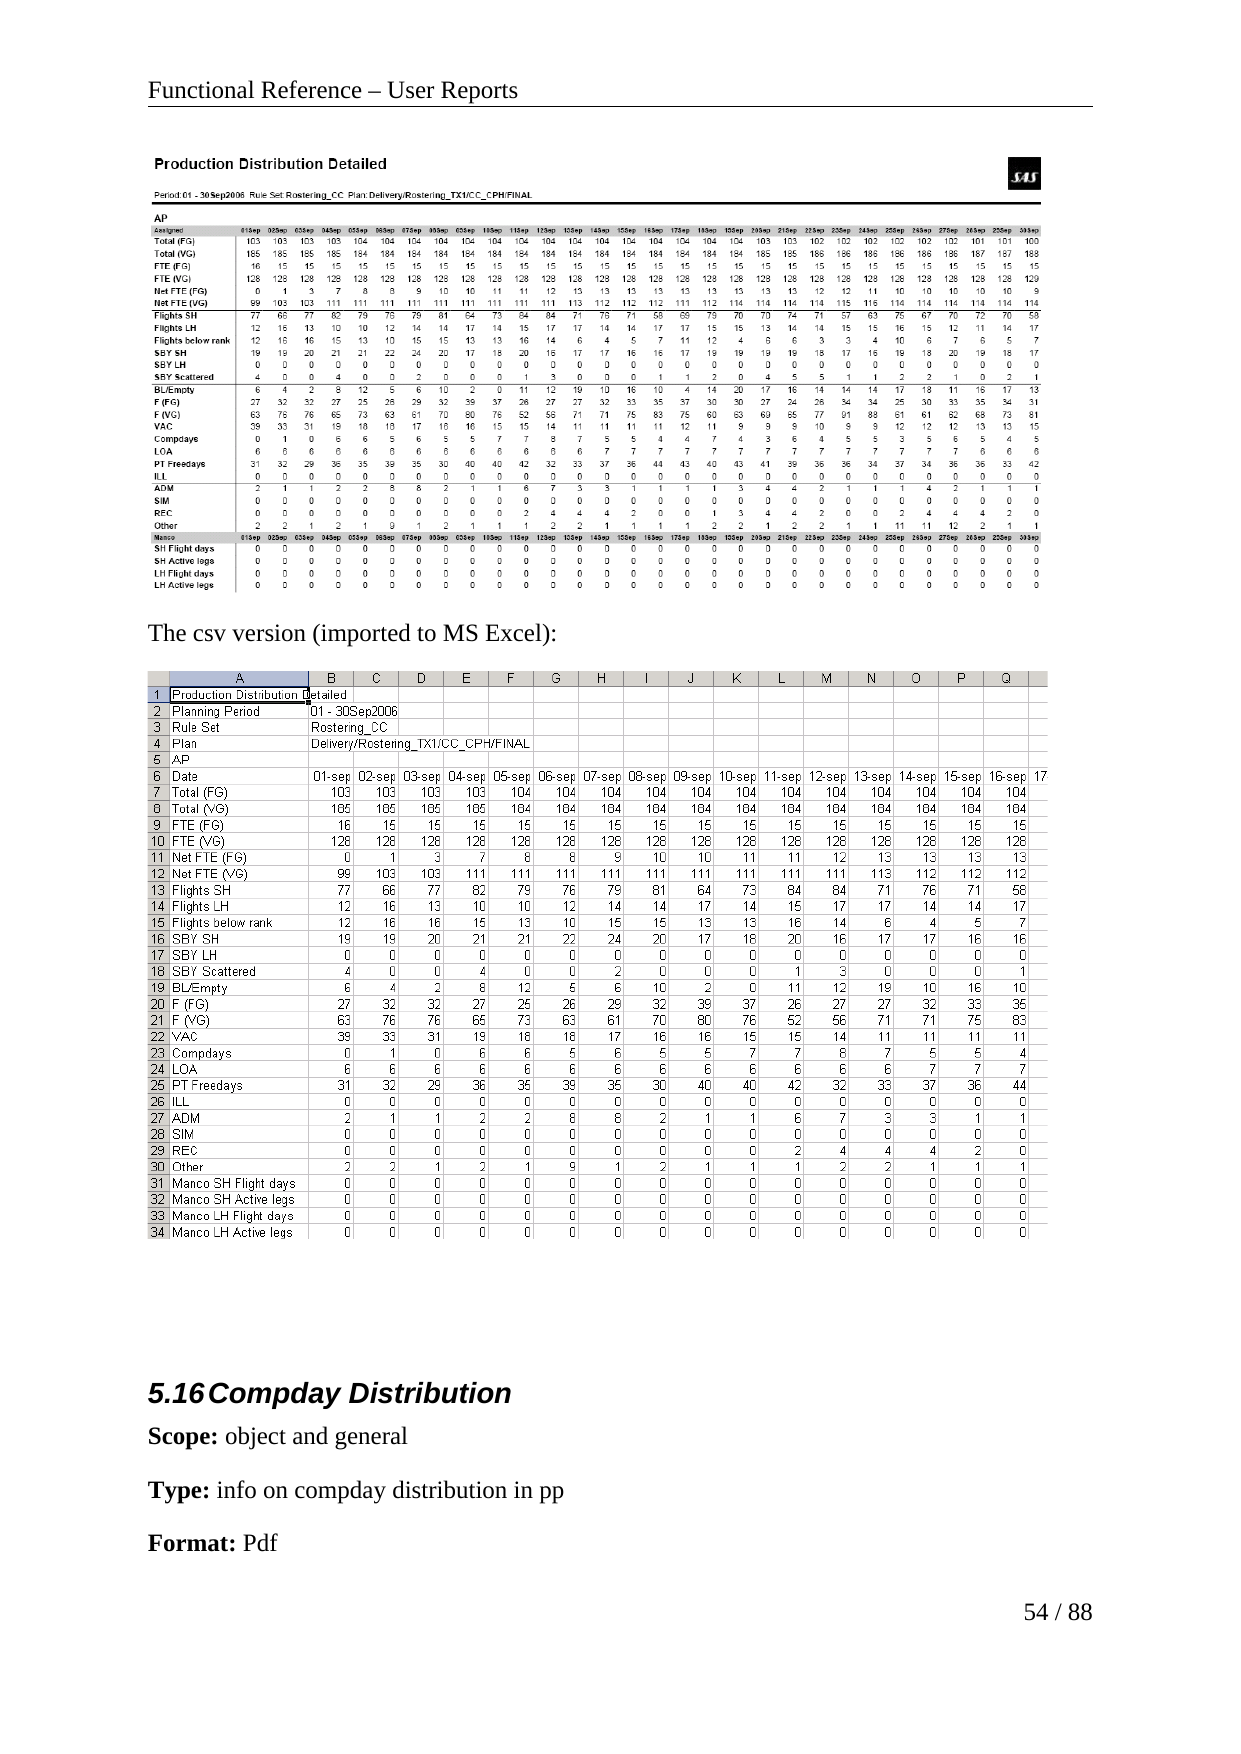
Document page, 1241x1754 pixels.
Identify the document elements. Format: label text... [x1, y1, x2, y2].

text Scope: object and general [148, 1421, 1093, 1449]
text Type: info on compday distribution in pp [148, 1475, 1093, 1503]
subtitle Compday Distribution [148, 1376, 1093, 1409]
text The csv version (imported to MS Excel): [148, 618, 1093, 647]
picture [147, 671, 1048, 1239]
text Format: Pdf [148, 1528, 1093, 1557]
